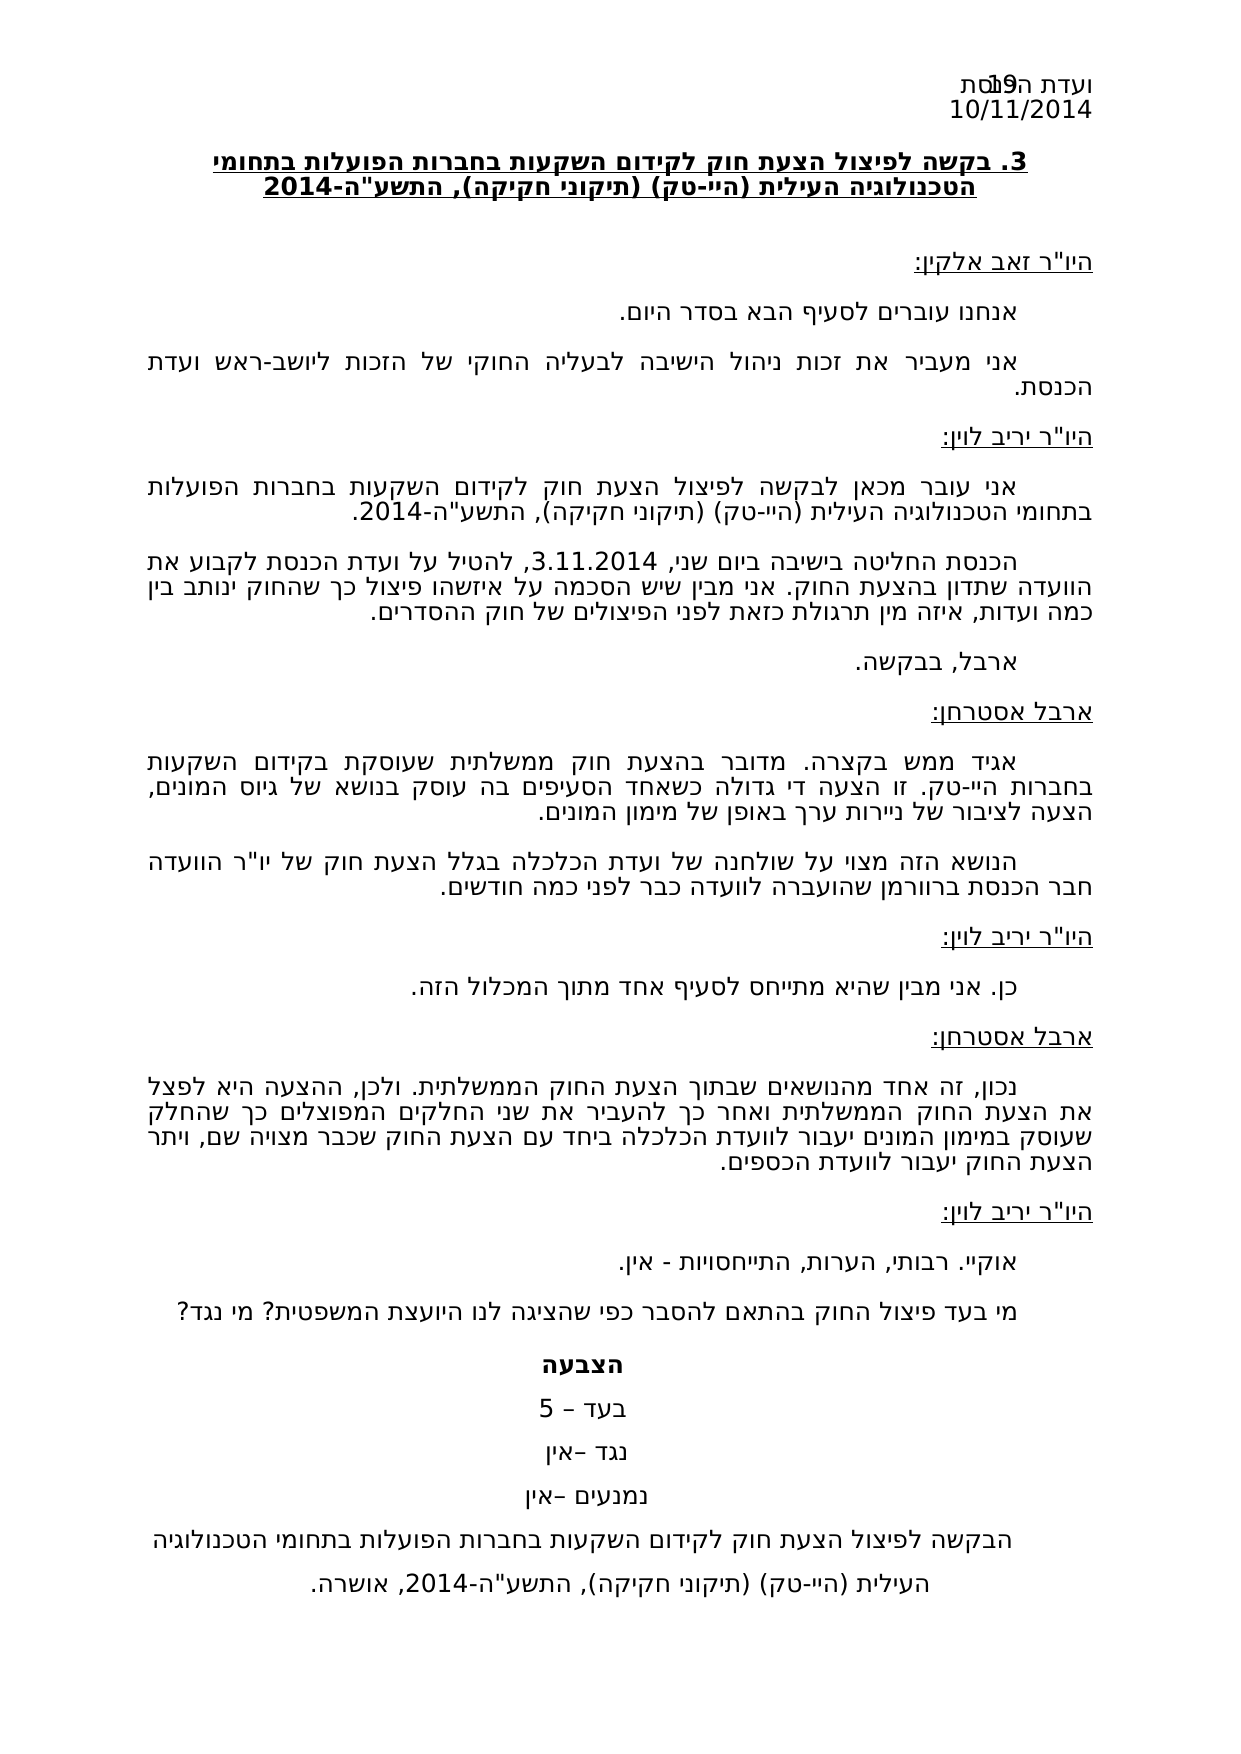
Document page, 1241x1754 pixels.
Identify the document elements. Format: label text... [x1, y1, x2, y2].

text אגיד ממש בקצרה. מדובר בהצעת חוק ממשלתית שעוסקת בקידום השקעות בחברות היי-טק. זו הצעה די גדולה כשאחד הסעיפים בה עוסק בנושא של גיוס המונים, הצעה לציבור של ניירות ערך באופן של מימון המונים. [147, 750, 1093, 825]
text הבקשה לפיצול הצעת חוק לקידום השקעות בחברות הפועלות בתחומי הטכנולוגיה העילית (היי-טק) (תיקוני חקיקה), התשע"ה-2014, אושרה. [147, 1525, 1093, 1598]
text אוקיי. רבותי, הערות, התייחסויות - אין. [147, 1250, 1093, 1275]
text 3. בקשה לפיצול הצעת חוק לקידום השקעות בחברות הפועלות בתחומי הטכנולוגיה העילית (היי-טק) (תיקוני חקיקה), התשע"ה-2014 [147, 150, 1093, 200]
text הכנסת החליטה בישיבה ביום שני, 3.11.2014, להטיל על ועדת הכנסת לקבוע את הוועדה שתדון בהצעת החוק. אני מבין שיש הסכמה על איזשהו פיצול כך שהחוק ינותב בין כמה ועדות, איזה מין תרגולת כזאת לפני הפיצולים של חוק ההסדרים. [147, 550, 1093, 625]
text הנושא הזה מצוי על שולחנה של ועדת הכלכלה בגלל הצעת חוק של יו"ר הוועדה חבר הכנסת ברוורמן שהועברה לוועדה כבר לפני כמה חודשים. [147, 850, 1093, 900]
text כן. אני מבין שהיא מתייחס לסעיף אחד מתוך המכלול הזה. [147, 975, 1093, 1000]
text בעד – 5 [147, 1394, 1093, 1423]
text אני מעביר את זכות ניהול הישיבה לבעליה החוקי של הזכות ליושב-ראש ועדת הכנסת. [147, 350, 1093, 400]
text ארבל אסטרחן: [147, 1025, 1093, 1050]
text מי בעד פיצול החוק בהתאם להסבר כפי שהציגה לנו היועצת המשפטית? מי נגד? [147, 1300, 1093, 1325]
text נכון, זה אחד מהנושאים שבתוך הצעת החוק הממשלתית. ולכן, ההצעה היא לפצל את הצעת החוק הממשלתית ואחר כך להעביר את שני החלקים המפוצלים כך שהחלק שעוסק במימון המונים יעבור לוועדת הכלכלה ביחד עם הצעת החוק שכבר מצויה שם, ויתר הצעת החוק יעבור לוועדת הכספים. [147, 1075, 1093, 1175]
text היו"ר יריב לוין: [147, 925, 1093, 950]
text ארבל, בבקשה. [147, 650, 1093, 675]
text נמנעים –אין [147, 1481, 1093, 1510]
text הצבעה [147, 1350, 1093, 1379]
text ארבל אסטרחן: [147, 700, 1093, 725]
text נגד –אין [147, 1437, 1093, 1467]
text היו"ר זאב אלקין: [147, 250, 1093, 275]
text היו"ר יריב לוין: [147, 425, 1093, 450]
text אני עובר מכאן לבקשה לפיצול הצעת חוק לקידום השקעות בחברות הפועלות בתחומי הטכנולוגיה העילית (היי-טק) (תיקוני חקיקה), התשע"ה-2014. [147, 475, 1093, 525]
text היו"ר יריב לוין: [147, 1200, 1093, 1225]
text אנחנו עוברים לסעיף הבא בסדר היום. [147, 300, 1093, 325]
